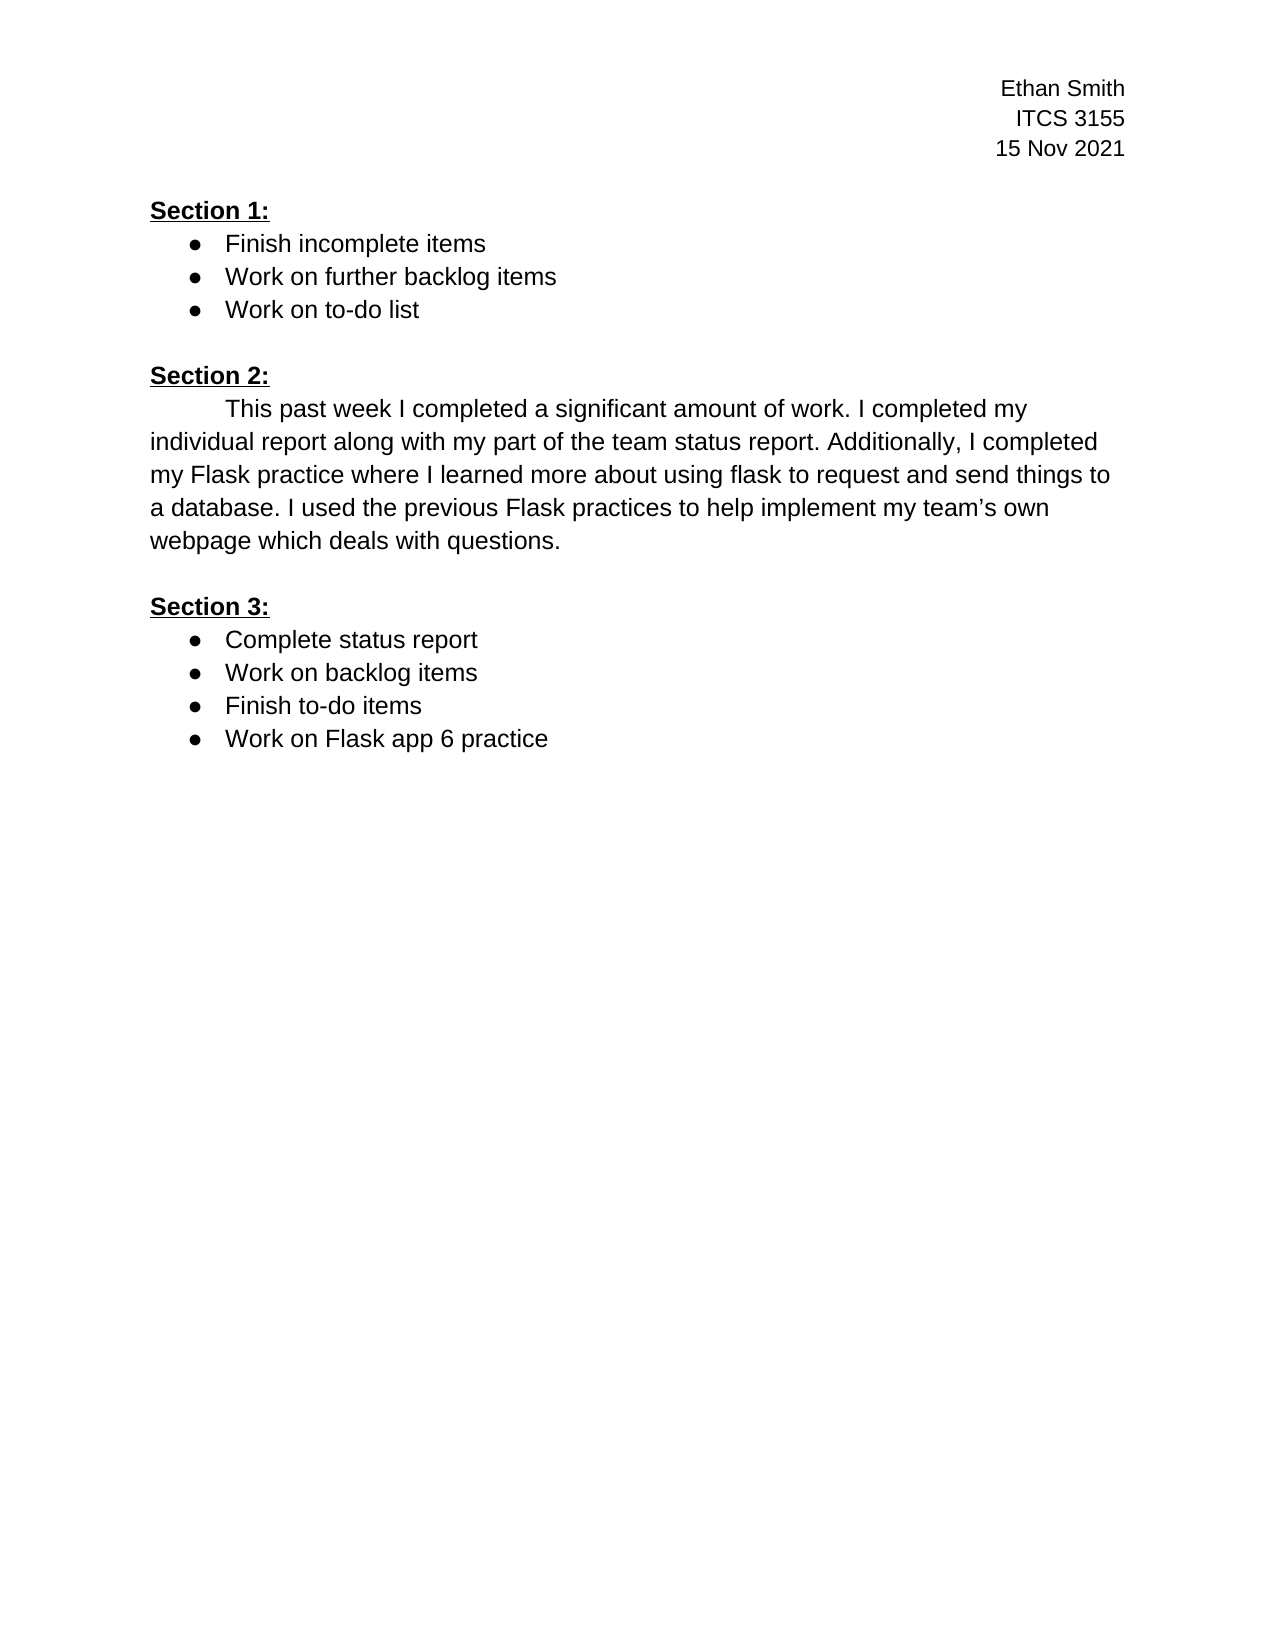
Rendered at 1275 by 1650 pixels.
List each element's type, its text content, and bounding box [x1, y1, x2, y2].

text Section 1: [150, 196, 1125, 224]
list Finish to-do items [187, 691, 1125, 720]
list Work on to-do list [187, 295, 1125, 324]
text Section 3: [150, 592, 1125, 621]
list Work on Flask app 6 practice [187, 724, 1125, 753]
text Section 2: [150, 361, 1125, 390]
list Work on further backlog items [187, 262, 1125, 291]
text This past week I completed a significant amount of work. I completed my individual report along with my part of the team status report. Additionally, I completed my Flask practice where I learned more about using flask to request and send things to a database. I used the previous Flask practices to help implement my team’s own webpage which deals with questions. [150, 394, 1125, 555]
list Finish incomplete items [187, 229, 1125, 258]
list Complete status report [187, 625, 1125, 654]
list Work on backlog items [187, 658, 1125, 687]
